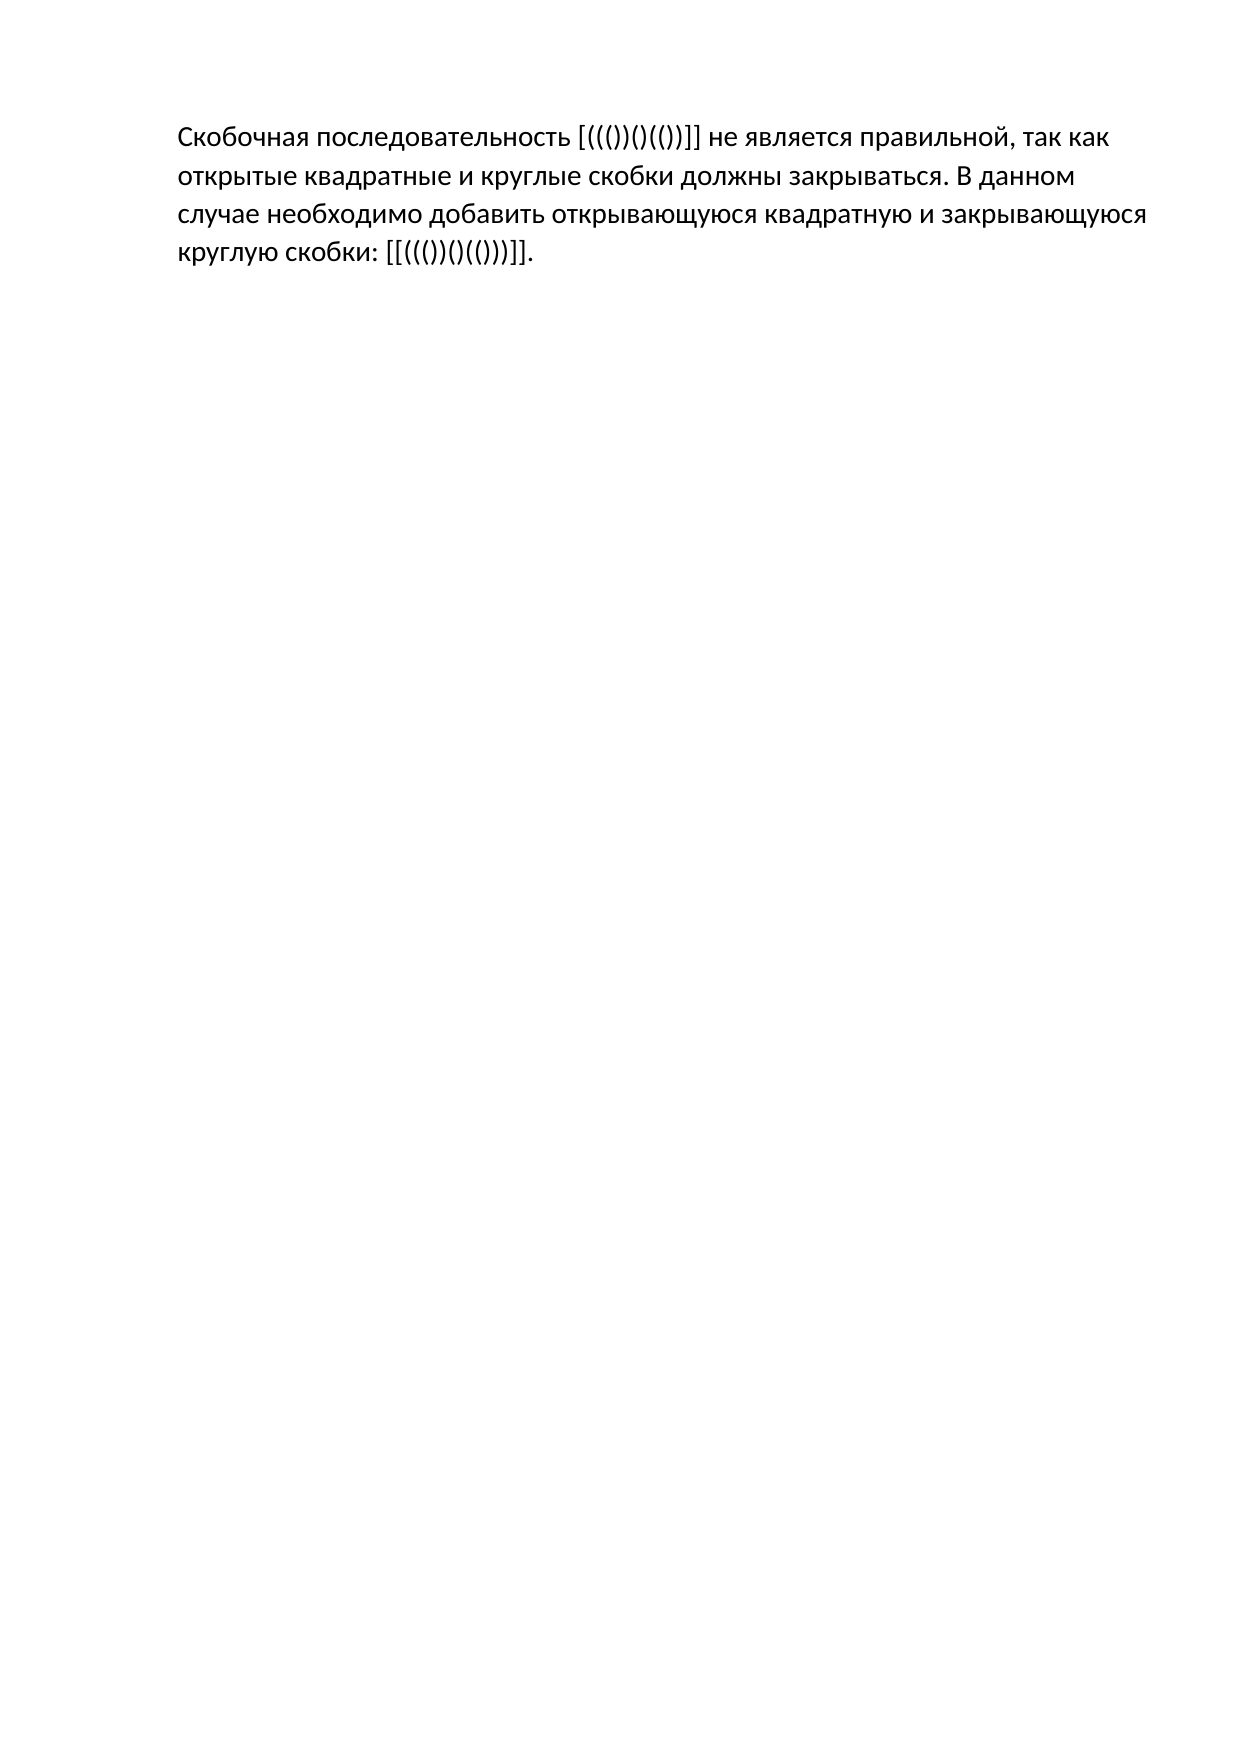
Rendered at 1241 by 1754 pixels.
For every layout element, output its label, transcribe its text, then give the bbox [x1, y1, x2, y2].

text Скобочная последовательность [((())()(())]] не является правильной, так как открытые квадратные и круглые скобки должны закрываться. В данном случае необходимо добавить открывающуюся квадратную и закрывающуюся круглую скобки: [[((())()(()))]]. [177, 118, 1152, 269]
